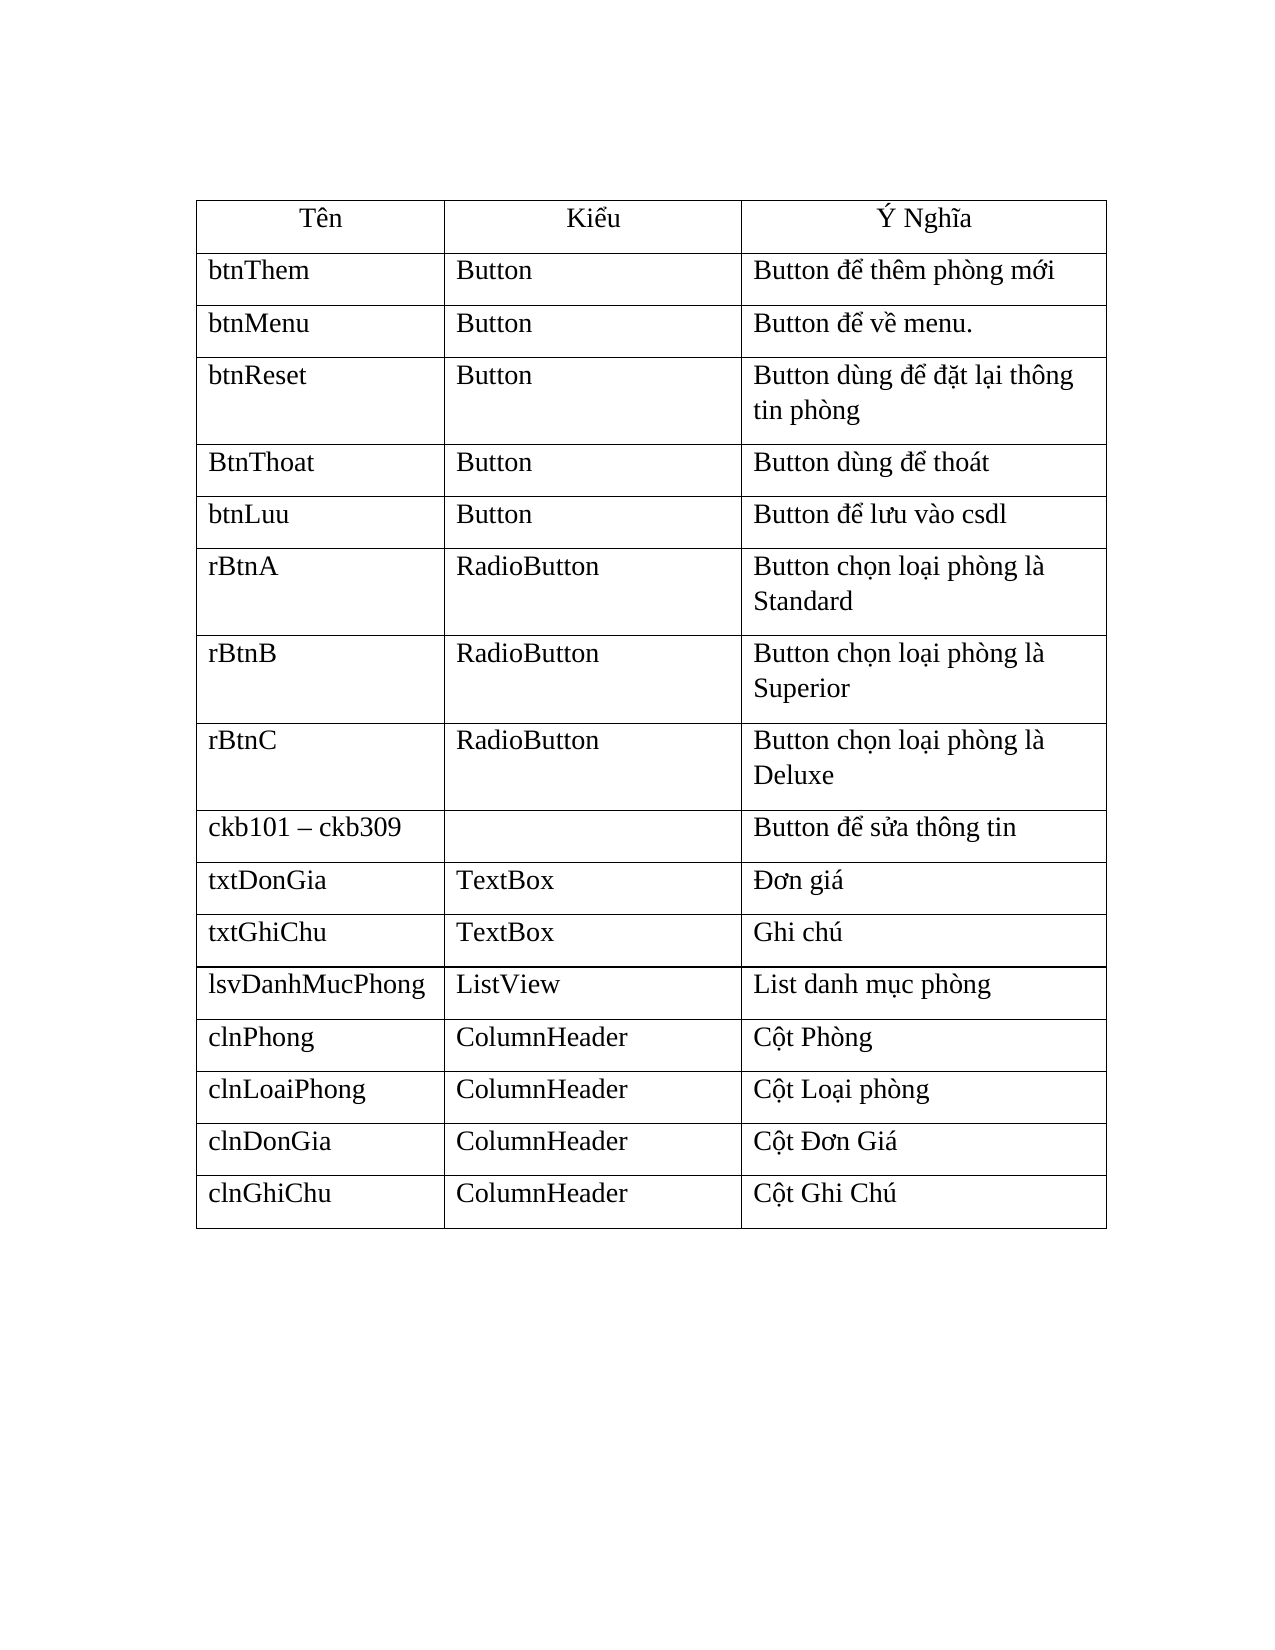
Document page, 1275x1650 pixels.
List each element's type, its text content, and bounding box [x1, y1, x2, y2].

table_cell Button để lưu vào csdl [742, 497, 1106, 548]
table_cell Button [445, 445, 741, 496]
table_cell Ghi chú [742, 915, 1106, 966]
table_cell rBtnA [197, 549, 444, 635]
table_cell ckb101 – ckb309 [197, 811, 444, 862]
table_cell ColumnHeader [445, 1176, 741, 1227]
table_header Ý Nghĩa [742, 201, 1106, 252]
table_cell Cột Loại phòng [742, 1072, 1106, 1123]
table_cell Cột Phòng [742, 1020, 1106, 1071]
table_cell txtGhiChu [197, 915, 444, 966]
table_cell TextBox [445, 915, 741, 966]
table_header Kiểu [445, 201, 741, 252]
table_cell btnReset [197, 358, 444, 444]
table_cell Cột Đơn Giá [742, 1124, 1106, 1175]
table_cell txtDonGia [197, 863, 444, 914]
table_cell clnLoaiPhong [197, 1072, 444, 1123]
table_cell Cột Ghi Chú [742, 1176, 1106, 1227]
table_cell clnDonGia [197, 1124, 444, 1175]
table_header Tên [197, 201, 444, 252]
table_cell ColumnHeader [445, 1124, 741, 1175]
table_cell btnMenu [197, 306, 444, 357]
table_cell rBtnB [197, 636, 444, 722]
table_cell BtnThoat [197, 445, 444, 496]
table_cell Button [445, 497, 741, 548]
table_cell clnPhong [197, 1020, 444, 1071]
table_cell Button [445, 358, 741, 444]
table_cell ListView [445, 968, 741, 1019]
table_cell Đơn giá [742, 863, 1106, 914]
table_cell ColumnHeader [445, 1020, 741, 1071]
table_cell Button chọn loại phòng là Standard [742, 549, 1106, 635]
table_cell rBtnC [197, 724, 444, 809]
table_cell lsvDanhMucPhong [197, 968, 444, 1019]
table_cell Button để về menu. [742, 306, 1106, 357]
table_cell Button dùng để đặt lại thông tin phòng [742, 358, 1106, 444]
table_cell Button dùng để thoát [742, 445, 1106, 496]
table_cell RadioButton [445, 724, 741, 809]
table_cell btnThem [197, 254, 444, 304]
table_cell Button để thêm phòng mới [742, 254, 1106, 304]
table_cell RadioButton [445, 549, 741, 635]
table_cell [445, 811, 741, 862]
table_cell List danh mục phòng [742, 968, 1106, 1019]
table_cell RadioButton [445, 636, 741, 722]
table_cell Button chọn loại phòng là Superior [742, 636, 1106, 722]
table_cell TextBox [445, 863, 741, 914]
table_cell ColumnHeader [445, 1072, 741, 1123]
table_cell Button [445, 306, 741, 357]
table_cell Button [445, 254, 741, 304]
table_cell btnLuu [197, 497, 444, 548]
table_cell clnGhiChu [197, 1176, 444, 1227]
table_cell Button chọn loại phòng là Deluxe [742, 724, 1106, 809]
table_cell Button để sửa thông tin [742, 811, 1106, 862]
